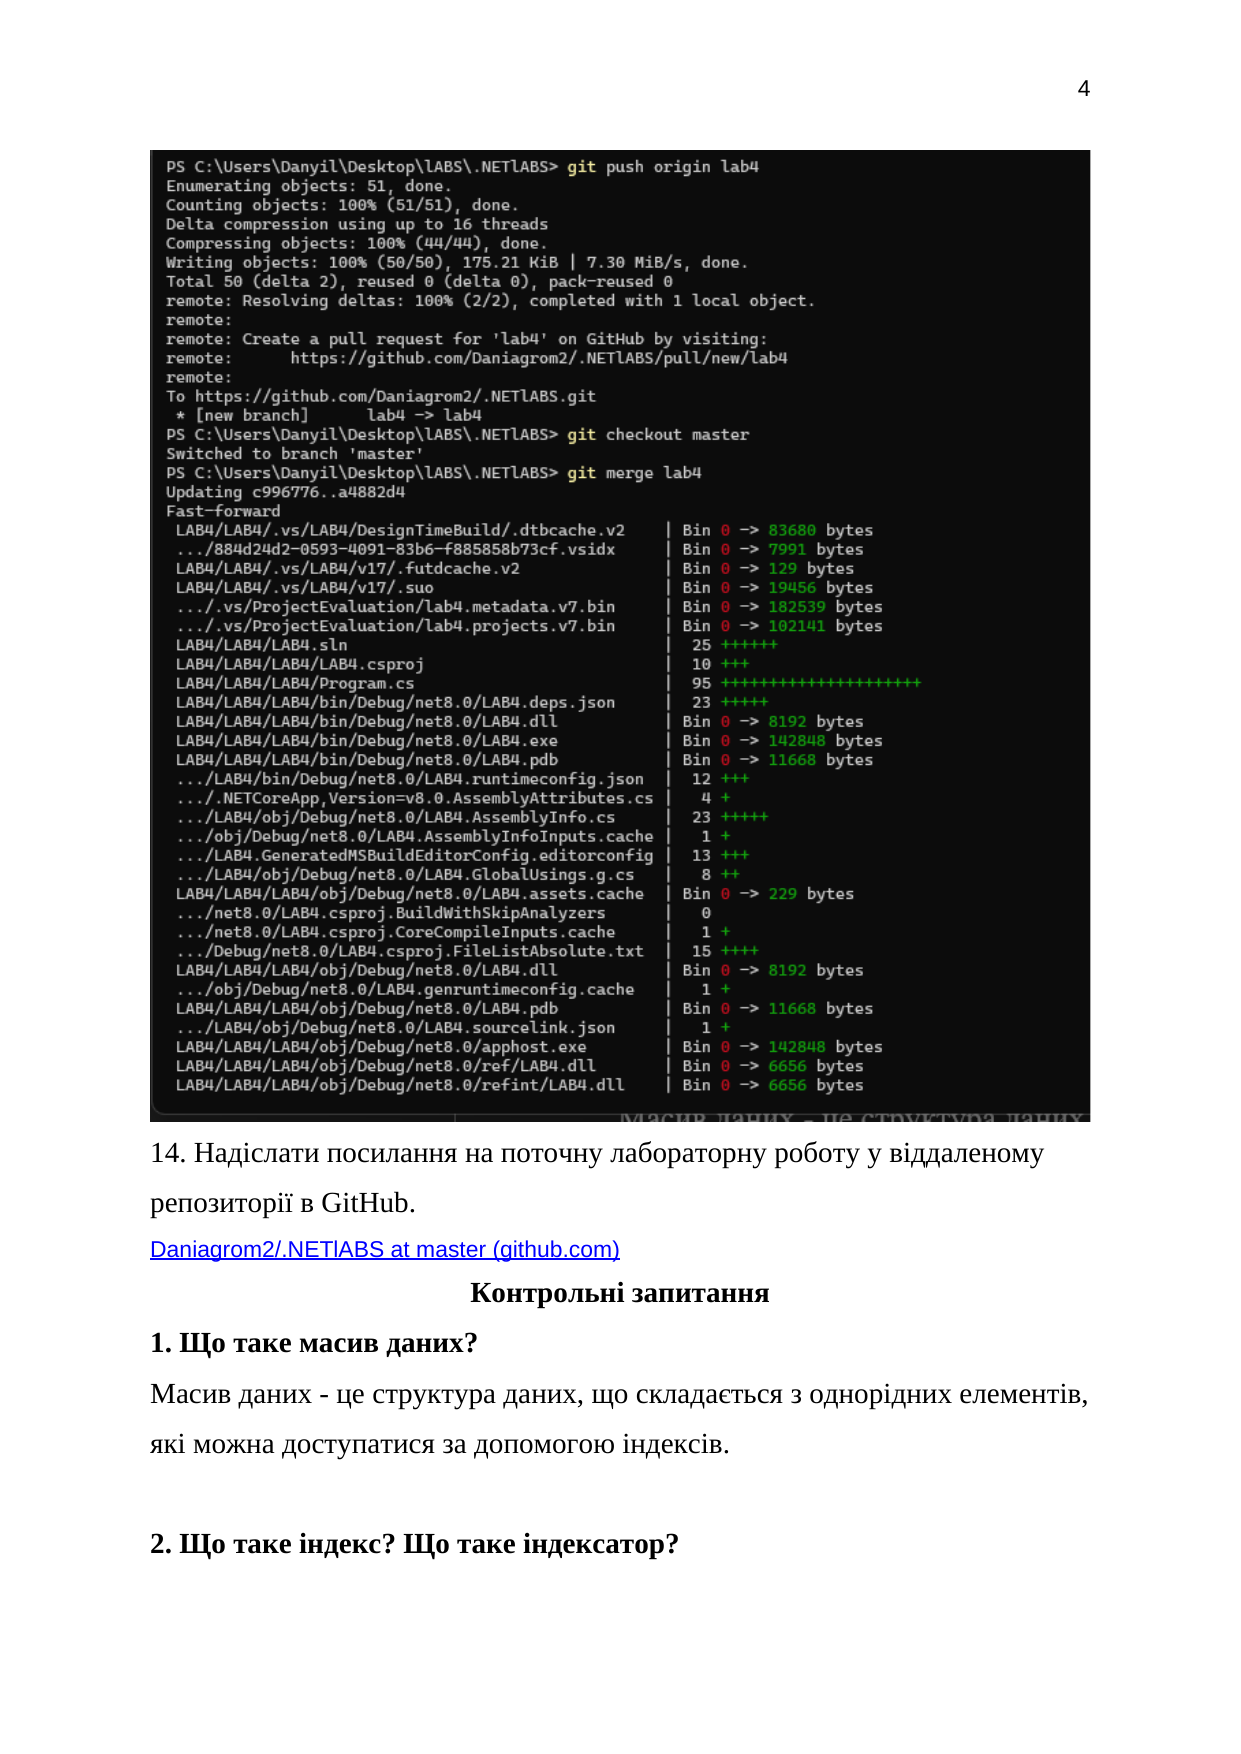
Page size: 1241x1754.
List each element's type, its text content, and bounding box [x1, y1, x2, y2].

text Daniagrom2/.NETlABS at master (github.com) [150, 1236, 1090, 1262]
text 2. Що таке індекс? Що таке індексатор? [150, 1527, 1090, 1560]
text 1. Що таке масив даних? [150, 1325, 1090, 1359]
text 14. Надіслати посилання на поточну лабораторну роботу у віддаленому репозиторії в GitHub. [150, 1135, 1090, 1219]
text Контрольні запитання [150, 1275, 1090, 1309]
text Масив даних - це структура даних, що складається з однорідних елементів, які можна доступатися за допомогою індексів. [150, 1376, 1090, 1459]
picture [150, 150, 1091, 1122]
